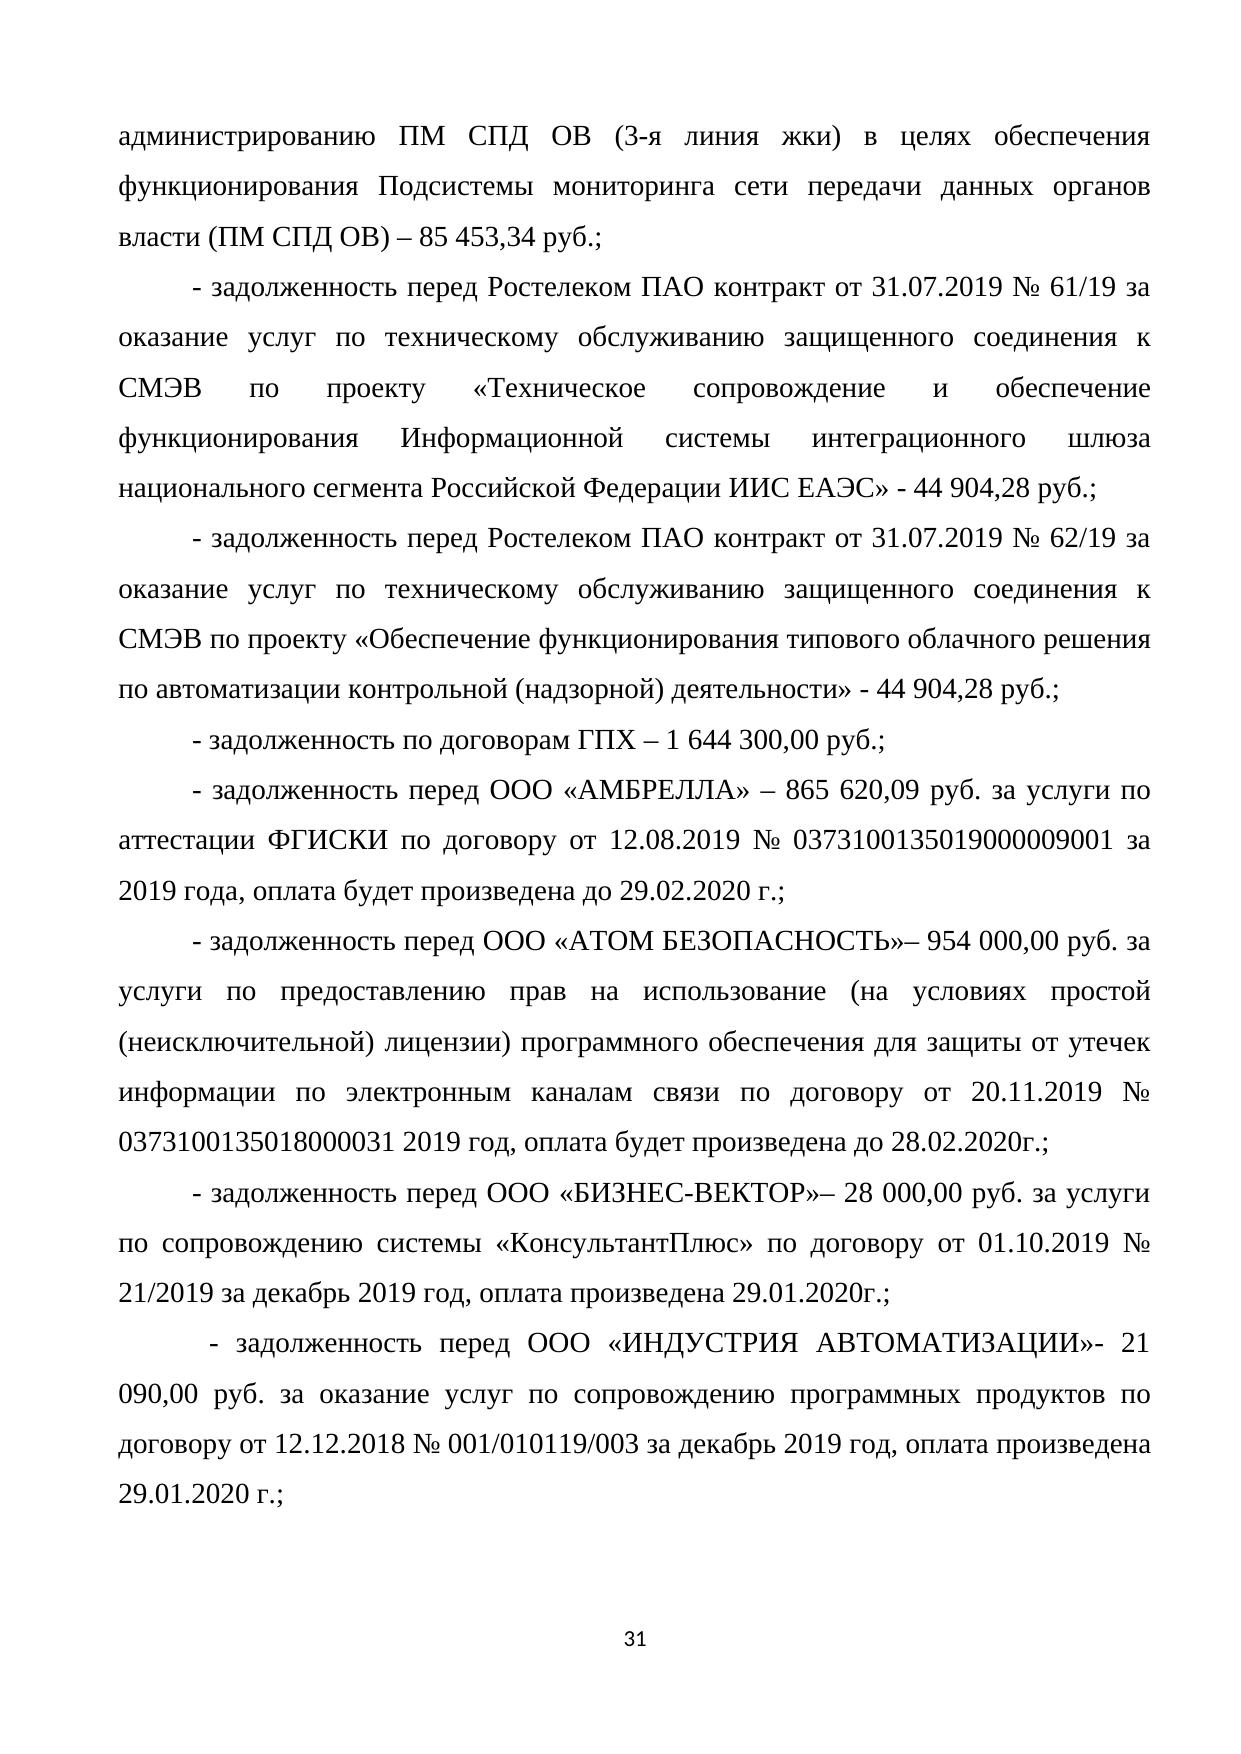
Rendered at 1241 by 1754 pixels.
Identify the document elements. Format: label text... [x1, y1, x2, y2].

text - задолженность по договорам ГПХ – 1 644 300,00 руб.; [118, 722, 1152, 755]
text - задолженность перед Ростелеком ПАО контракт от 31.07.2019 № 62/19 за оказание услуг по техническому обслуживанию защищенного соединения к СМЭВ по проекту «Обеспечение функционирования типового облачного решения по автоматизации контрольной (надзорной) деятельности» - 44 904,28 руб.; [118, 521, 1152, 705]
text - задолженность перед ООО «АТОМ БЕЗОПАСНОСТЬ»– 954 000,00 руб. за услуги по предоставлению прав на использование (на условиях простой (неисключительной) лицензии) программного обеспечения для защиты от утечек информации по электронным каналам связи по договору от 20.11.2019 № 0373100135018000031 2019 год, оплата будет произведена до 28.02.2020г.; [118, 923, 1152, 1158]
text - задолженность перед Ростелеком ПАО контракт от 31.07.2019 № 61/19 за оказание услуг по техническому обслуживанию защищенного соединения к СМЭВ по проекту «Техническое сопровождение и обеспечение функционирования Информационной системы интеграционного шлюза национального сегмента Российской Федерации ИИС ЕАЭС» - 44 904,28 руб.; [118, 269, 1152, 504]
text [118, 118, 1152, 252]
text - задолженность перед ООО «ИНДУСТРИЯ АВТОМАТИЗАЦИИ»- 21 090,00 руб. за оказание услуг по сопровождению программных продуктов по договору от 12.12.2018 № 001/010119/003 за декабрь 2019 год, оплата произведена 29.01.2020 г.; [118, 1326, 1152, 1510]
text - задолженность перед ООО «АМБРЕЛЛА» – 865 620,09 руб. за услуги по аттестации ФГИСКИ по договору от 12.08.2019 № 0373100135019000009001 за 2019 года, оплата будет произведена до 29.02.2020 г.; [118, 772, 1152, 906]
text - задолженность перед ООО «БИЗНЕС-ВЕКТОР»– 28 000,00 руб. за услуги по сопровождению системы «КонсультантПлюс» по договору от 01.10.2019 № 21/2019 за декабрь 2019 год, оплата произведена 29.01.2020г.; [118, 1175, 1152, 1309]
